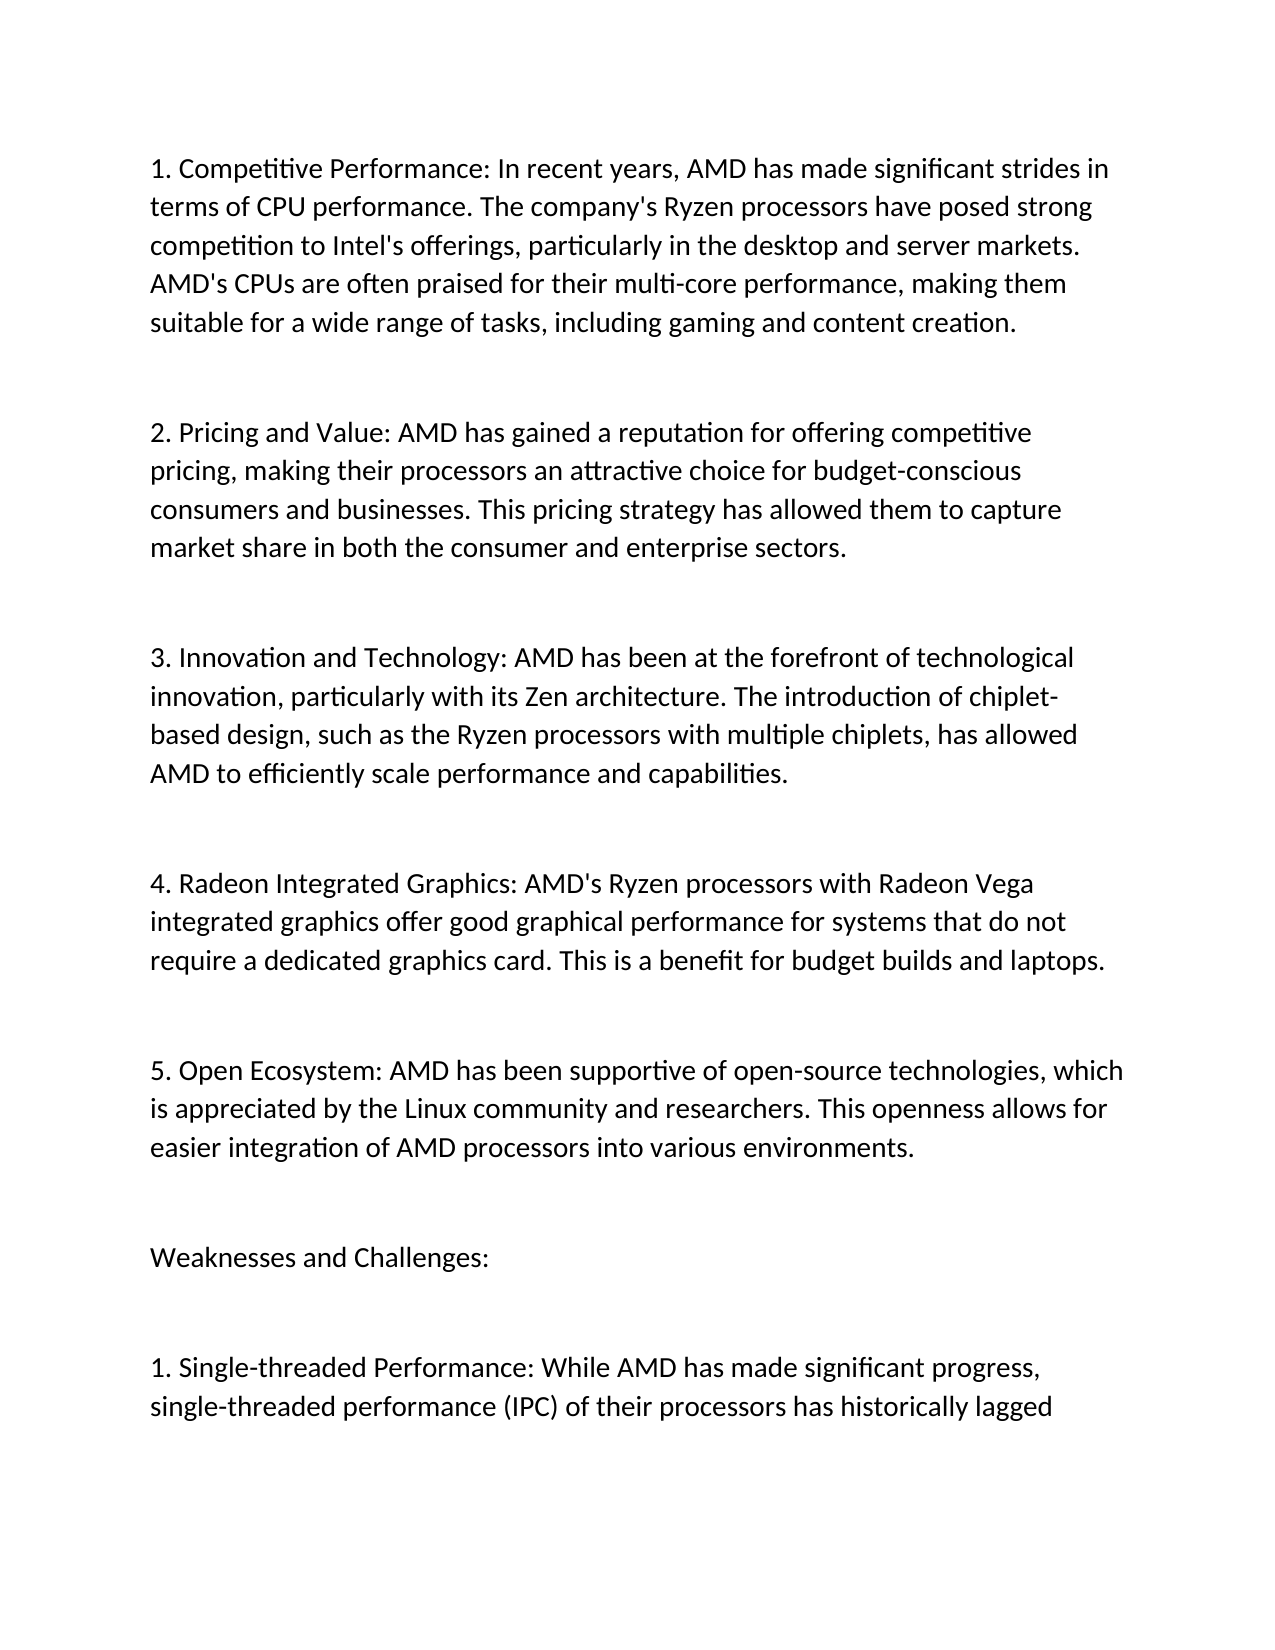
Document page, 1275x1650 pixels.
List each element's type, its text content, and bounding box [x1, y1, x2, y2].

text 4. Radeon Integrated Graphics: AMD's Ryzen processors with Radeon Vega integrated graphics offer good graphical performance for systems that do not require a dedicated graphics card. This is a benefit for budget builds and laptops. [150, 865, 1125, 977]
text 5. Open Ecosystem: AMD has been supportive of open-source technologies, which is appreciated by the Linux community and researchers. This openness allows for easier integration of AMD processors into various environments. [150, 1052, 1125, 1164]
text Weaknesses and Challenges: [150, 1239, 1125, 1275]
text 1. Competitive Performance: In recent years, AMD has made significant strides in terms of CPU performance. The company's Ryzen processors have posed strong competition to Intel's offerings, particularly in the desktop and server markets. AMD's CPUs are often praised for their multi-core performance, making them suitable for a wide range of tasks, including gaming and content creation. [150, 150, 1125, 339]
text 2. Pricing and Value: AMD has gained a reputation for offering competitive pricing, making their processors an attractive choice for budget-conscious consumers and businesses. This pricing strategy has allowed them to capture market share in both the consumer and enterprise sectors. [150, 414, 1125, 565]
text 3. Innovation and Technology: AMD has been at the forefront of technological innovation, particularly with its Zen architecture. The introduction of chiplet-based design, such as the Ryzen processors with multiple chiplets, has allowed AMD to efficiently scale performance and capabilities. [150, 639, 1125, 790]
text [150, 1349, 1125, 1423]
